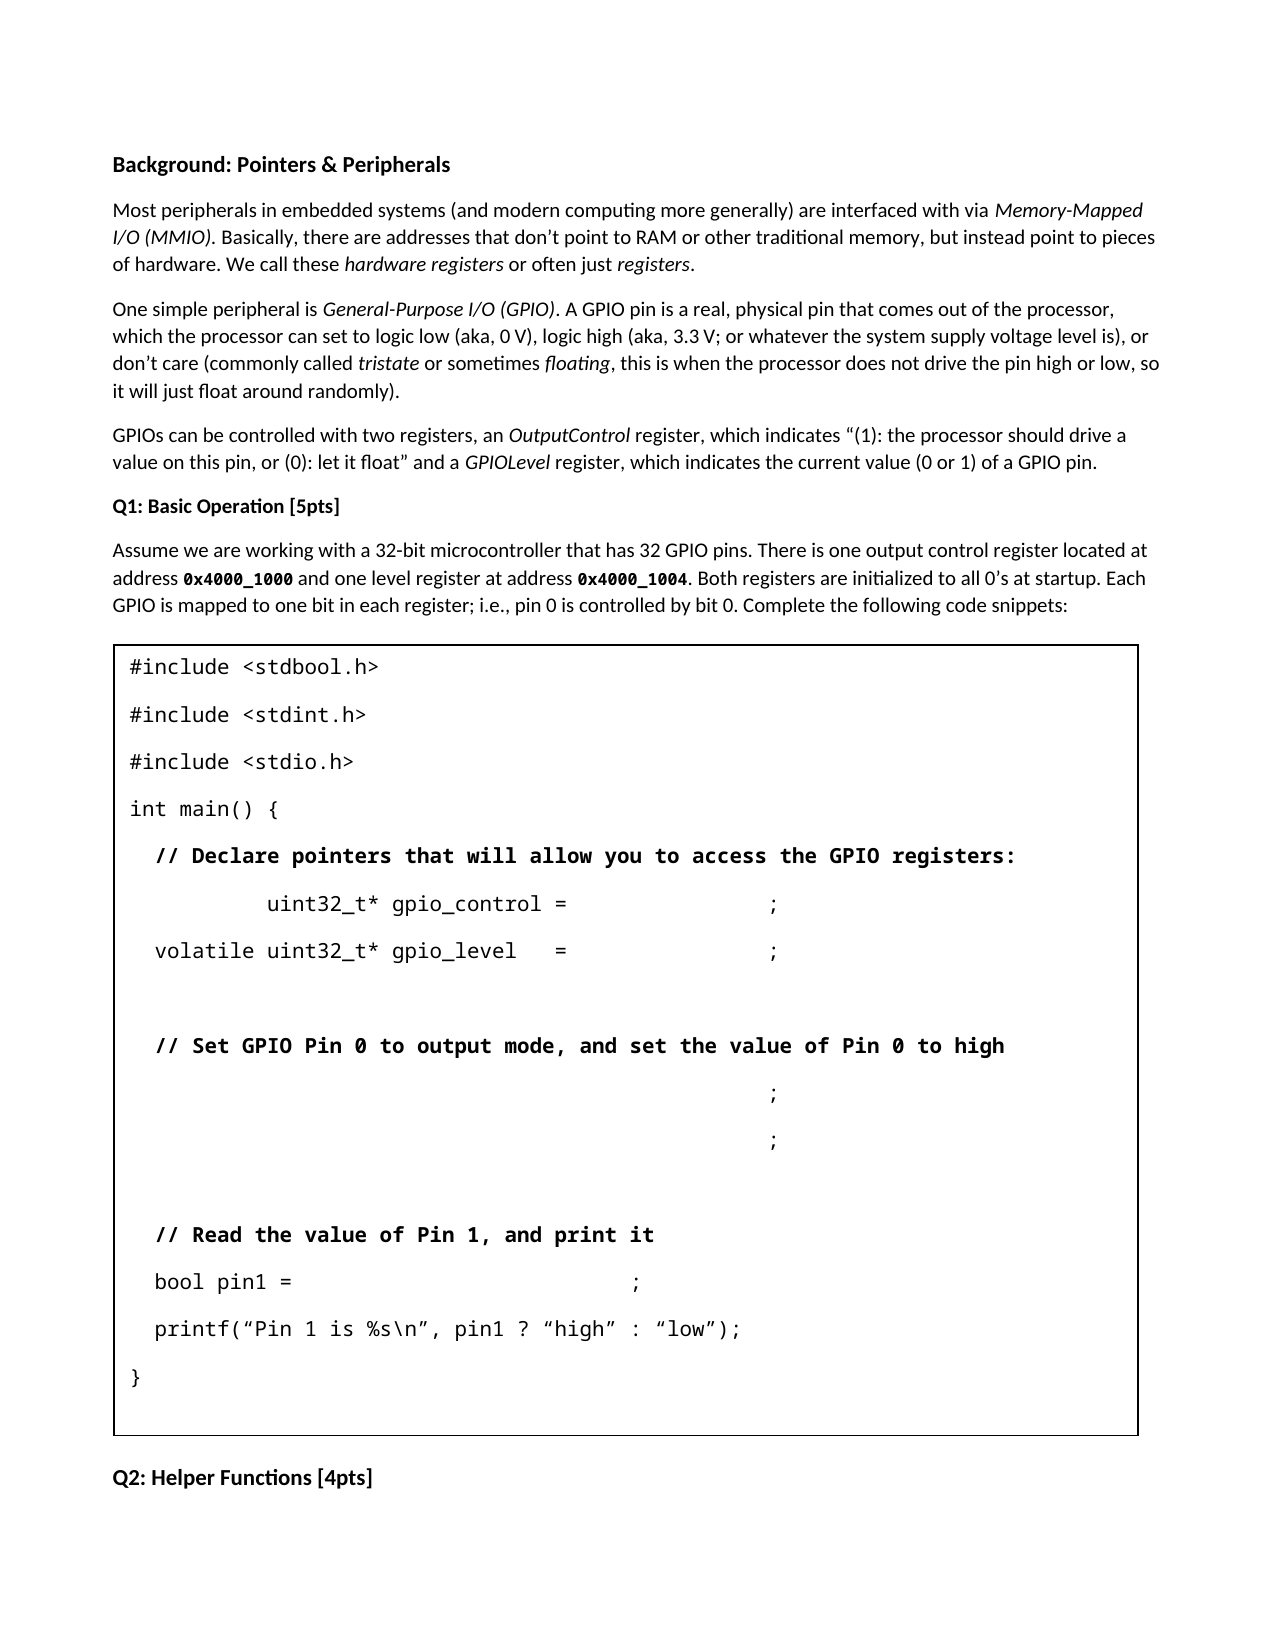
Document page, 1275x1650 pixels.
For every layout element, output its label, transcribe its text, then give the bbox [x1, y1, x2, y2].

text GPIOs can be controlled with two registers, an OutputControl register, which indicates “(1): the processor should drive a value on this pin, or (0): let it float” and a GPIOLevel register, which indicates the current value (0 or 1) of a GPIO pin. [112, 422, 1162, 475]
text Q2: Helper Functions [4pts] [112, 683, 1162, 1491]
text One simple peripheral is General-Purpose I/O (GPIO). A GPIO pin is a real, physical pin that comes out of the processor, which the processor can set to logic low (aka, 0 V), logic high (aka, 3.3 V; or whatever the system supply voltage level is), or don’t care (commonly called tristate or sometimes floating, this is when the processor does not drive the pin high or low, so it will just float around randomly). [112, 296, 1162, 403]
text Background: Pointers & Peripherals [112, 150, 1162, 178]
text Most peripherals in embedded systems (and modern computing more generally) are interfaced with via Memory-Mapped I/O (MMIO). Basically, there are addresses that don’t point to RAM or other traditional memory, but instead point to pieces of hardware. We call these hardware registers or often just registers. [112, 197, 1162, 277]
text Q1: Basic Operation [5pts] [112, 493, 1162, 519]
text Assume we are working with a 32-bit microcontroller that has 32 GPIO pins. There is one output control register located at address 0x4000_1000 and one level register at address 0x4000_1004. Both registers are initialized to all 0’s at startup. Each GPIO is mapped to one bit in each register; i.e., pin 0 is controlled by bit 0. Complete the following code snippets: [112, 537, 1162, 618]
